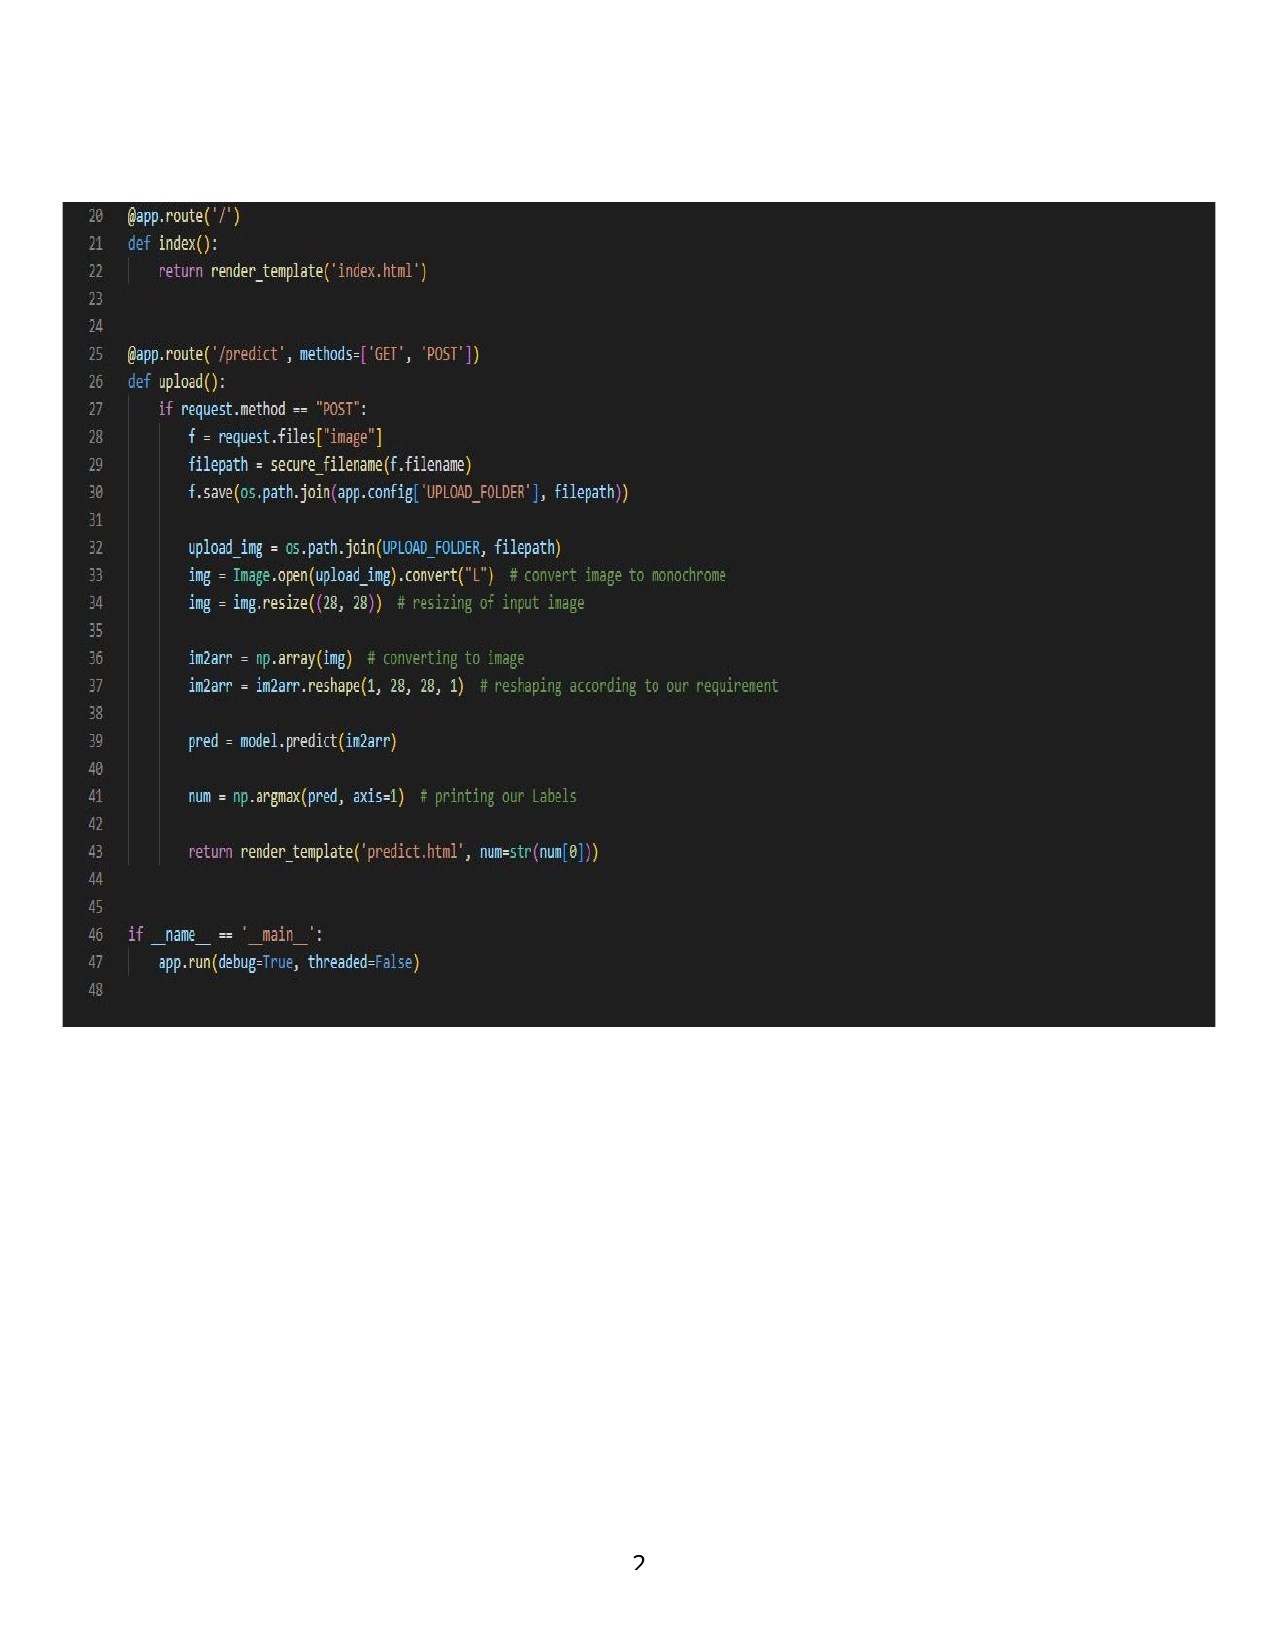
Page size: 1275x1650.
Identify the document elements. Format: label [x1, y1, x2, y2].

picture [62, 202, 1216, 1027]
